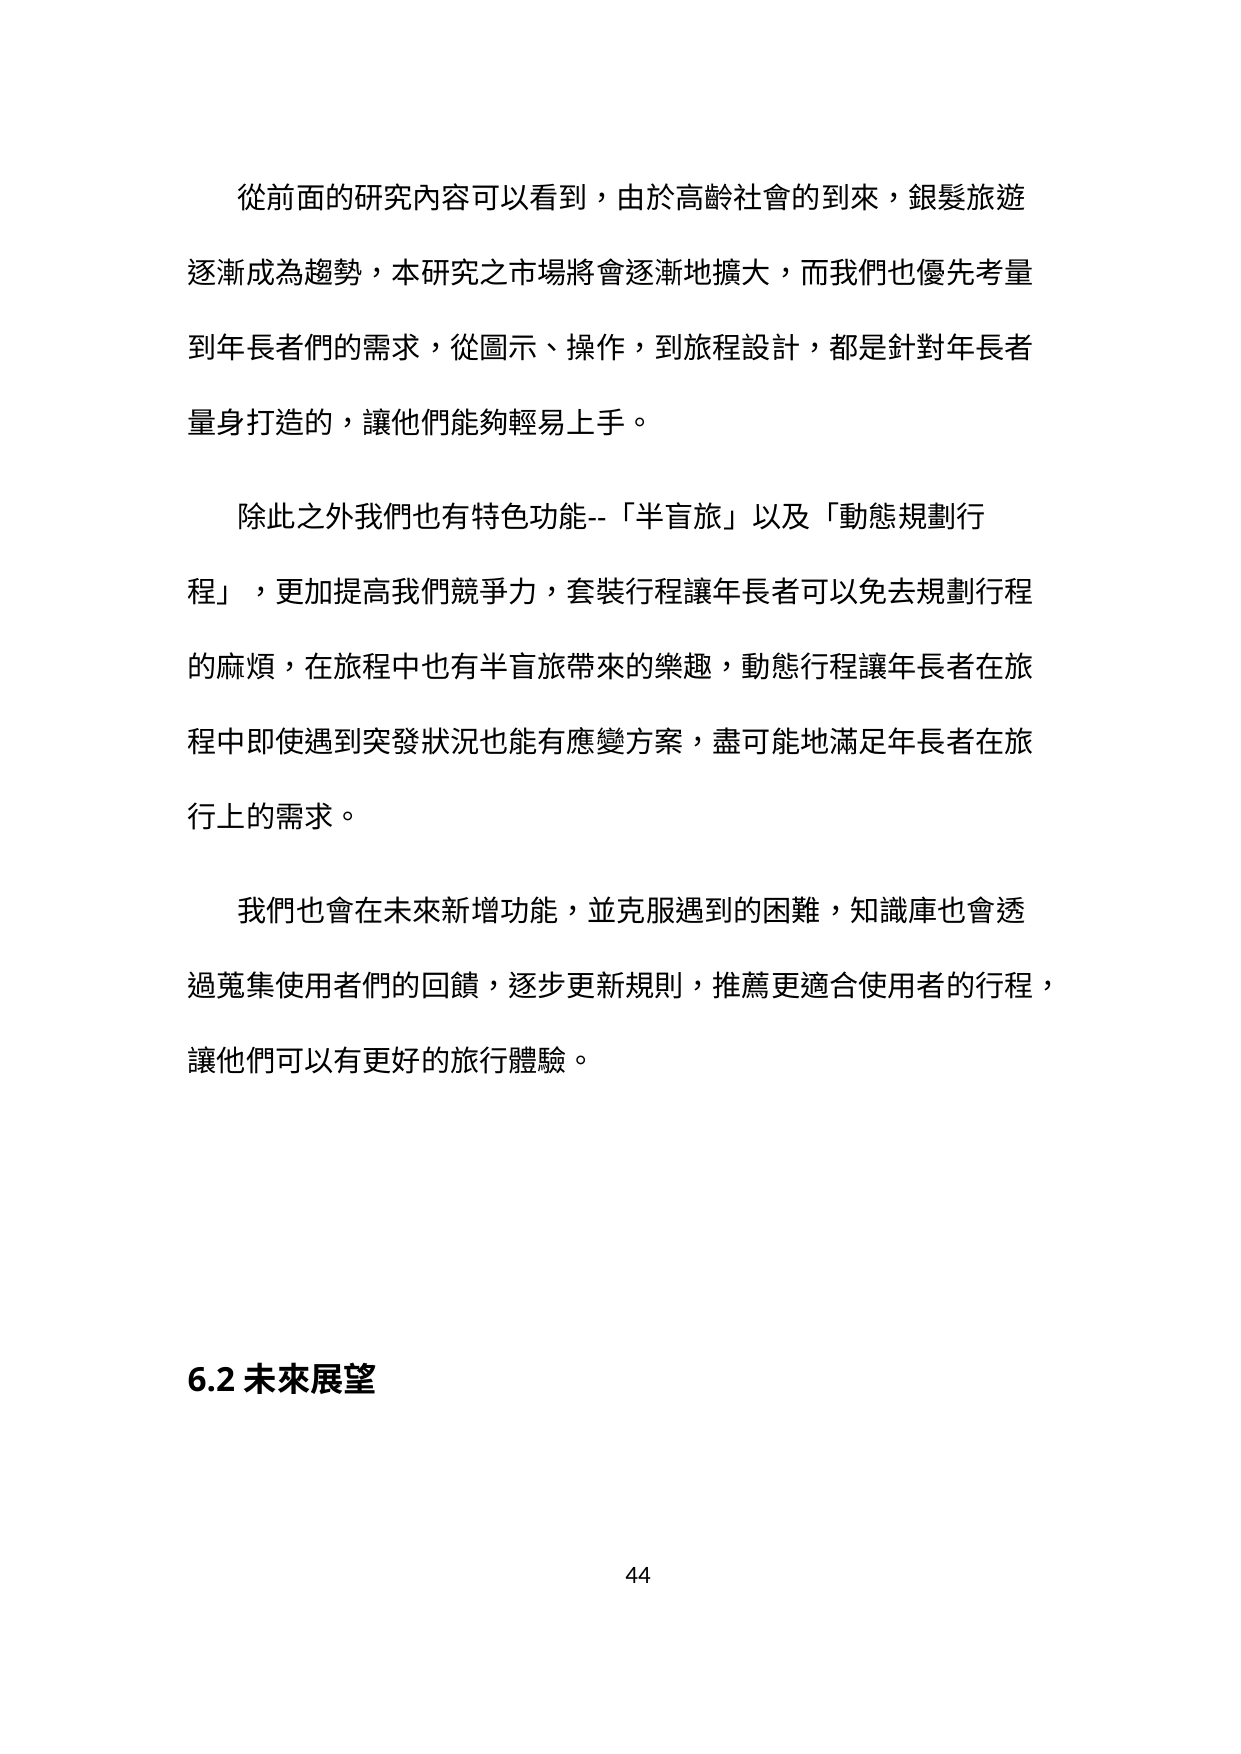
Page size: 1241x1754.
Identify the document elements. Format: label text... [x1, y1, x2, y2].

text 從前面的研究內容可以看到，由於高齡社會的到來，銀髮旅遊逐漸成為趨勢，本研究之市場將會逐漸地擴大，而我們也優先考量到年長者們的需求，從圖示、操作，到旅程設計，都是針對年長者量身打造的，讓他們能夠輕易上手。 [187, 159, 1038, 459]
text 我們也會在未來新增功能，並克服遇到的困難，知識庫也會透過蒐集使用者們的回饋，逐步更新規則，推薦更適合使用者的行程，讓他們可以有更好的旅行體驗。 [187, 871, 1038, 1096]
text 除此之外我們也有特色功能--「半盲旅」以及「動態規劃行程」，更加提高我們競爭力，套裝行程讓年長者可以免去規劃行程的麻煩，在旅程中也有半盲旅帶來的樂趣，動態行程讓年長者在旅程中即使遇到突發狀況也能有應變方案，盡可能地滿足年長者在旅行上的需求。 [187, 477, 1038, 852]
subtitle 6.2 未來展望 [187, 1340, 1038, 1415]
